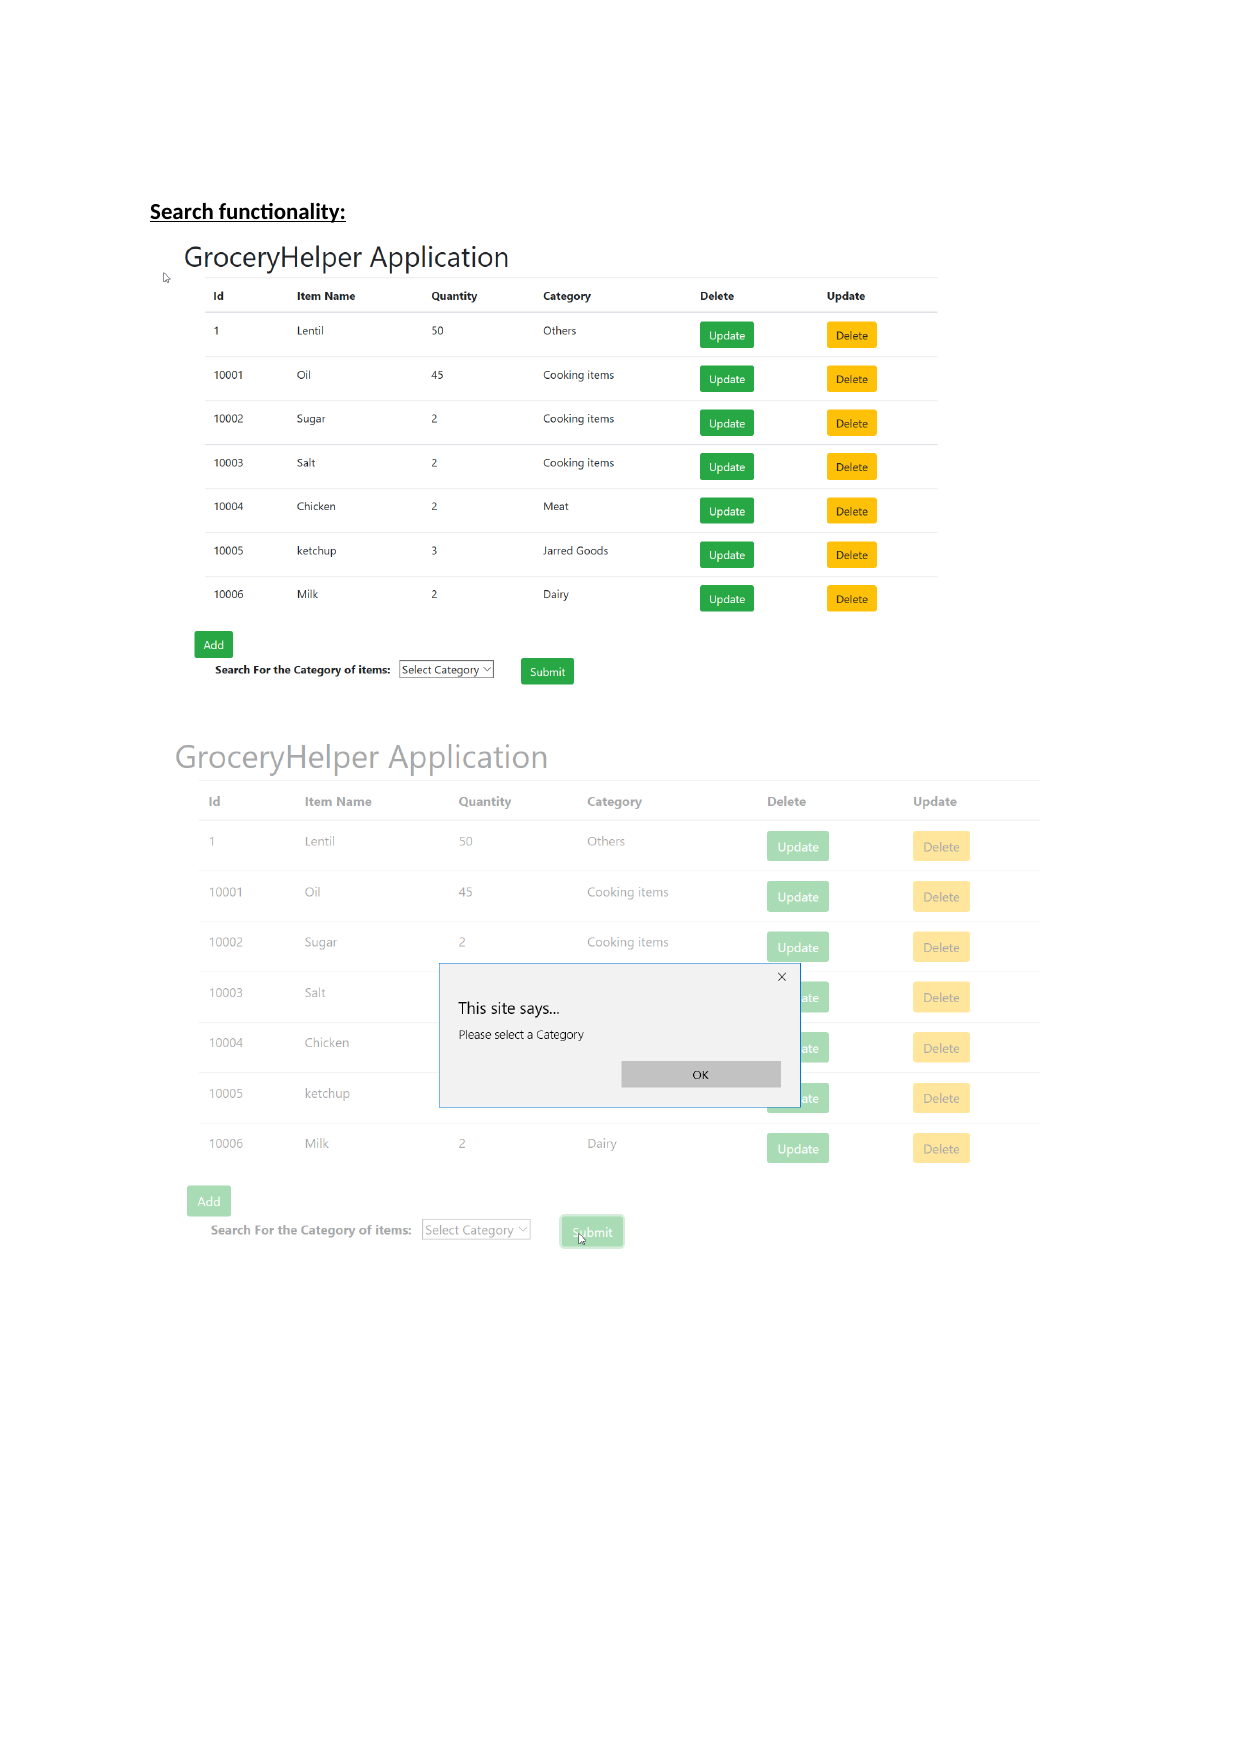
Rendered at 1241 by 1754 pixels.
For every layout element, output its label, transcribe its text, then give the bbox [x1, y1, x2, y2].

text Search functionality: [150, 197, 1090, 225]
picture [150, 744, 1091, 1277]
picture [150, 243, 1091, 726]
